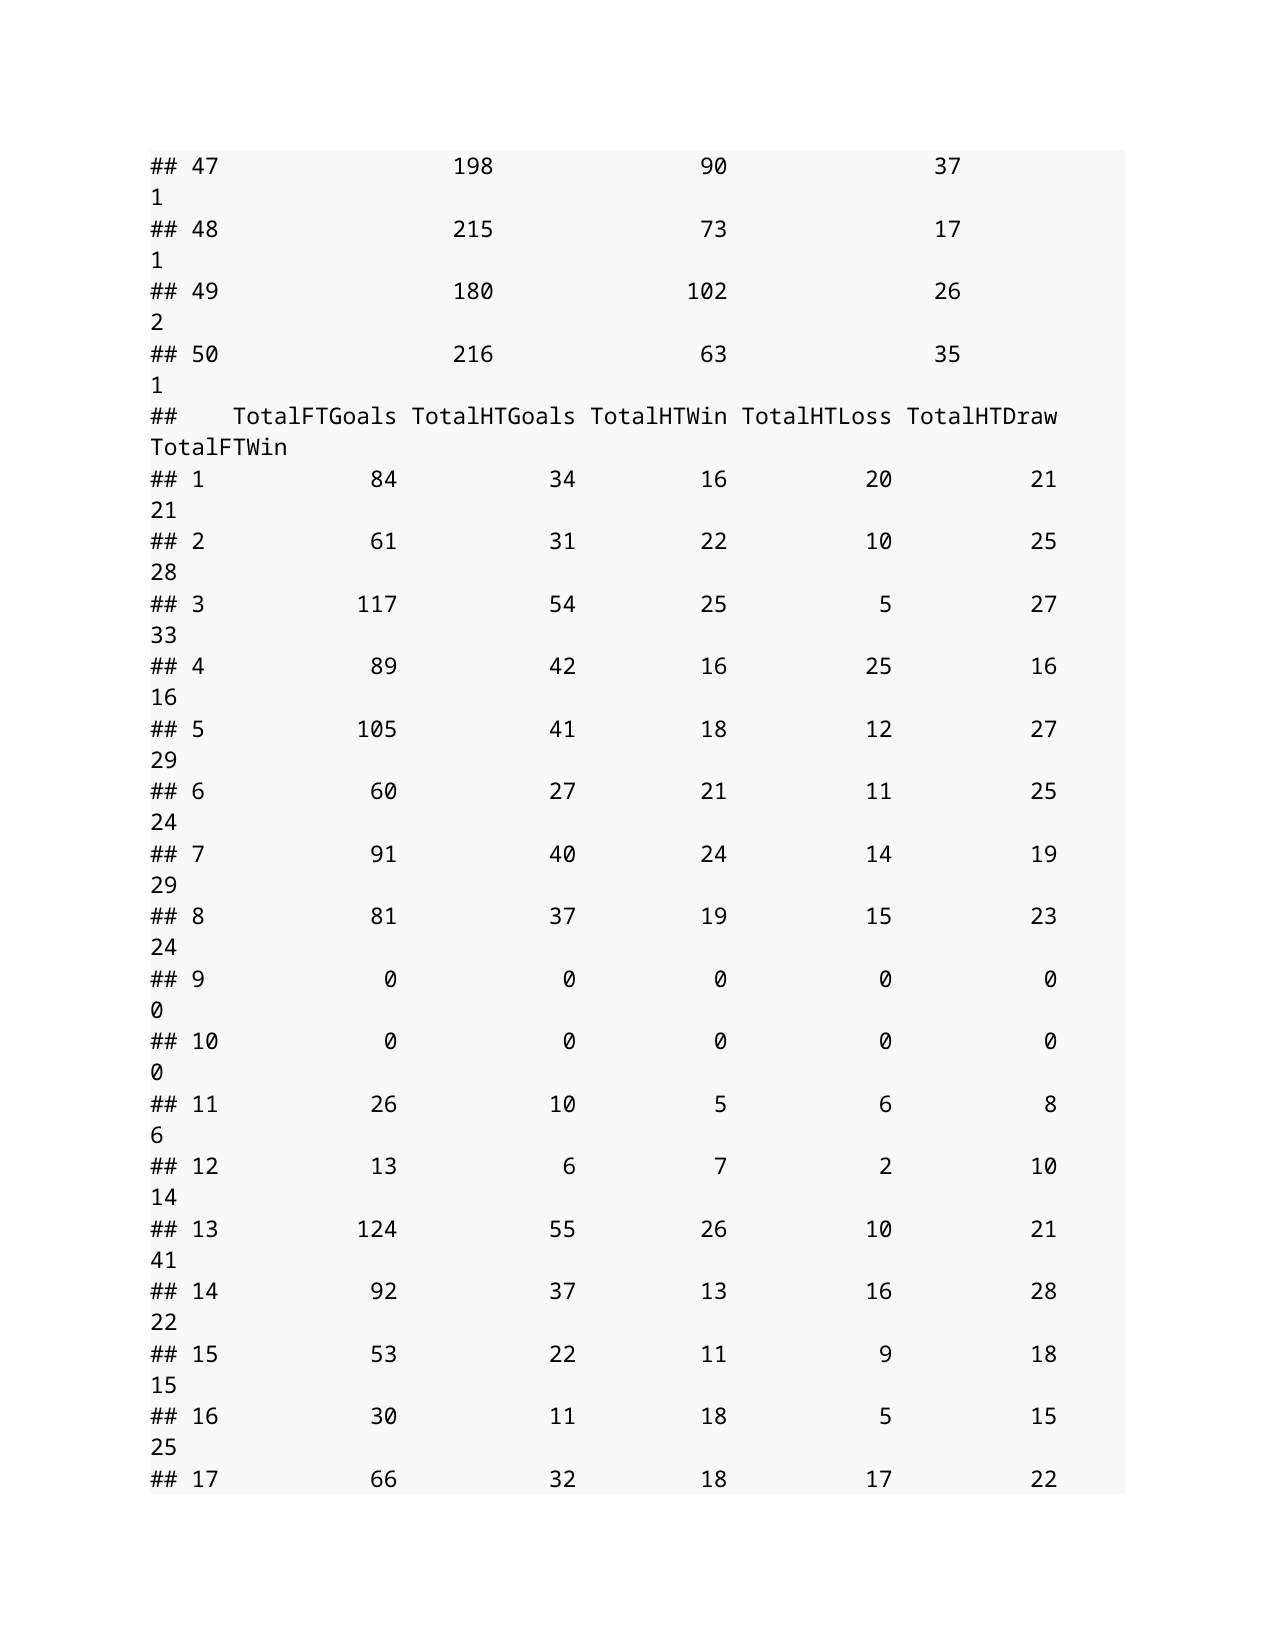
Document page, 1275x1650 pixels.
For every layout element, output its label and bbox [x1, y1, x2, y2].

text [150, 150, 1125, 1494]
